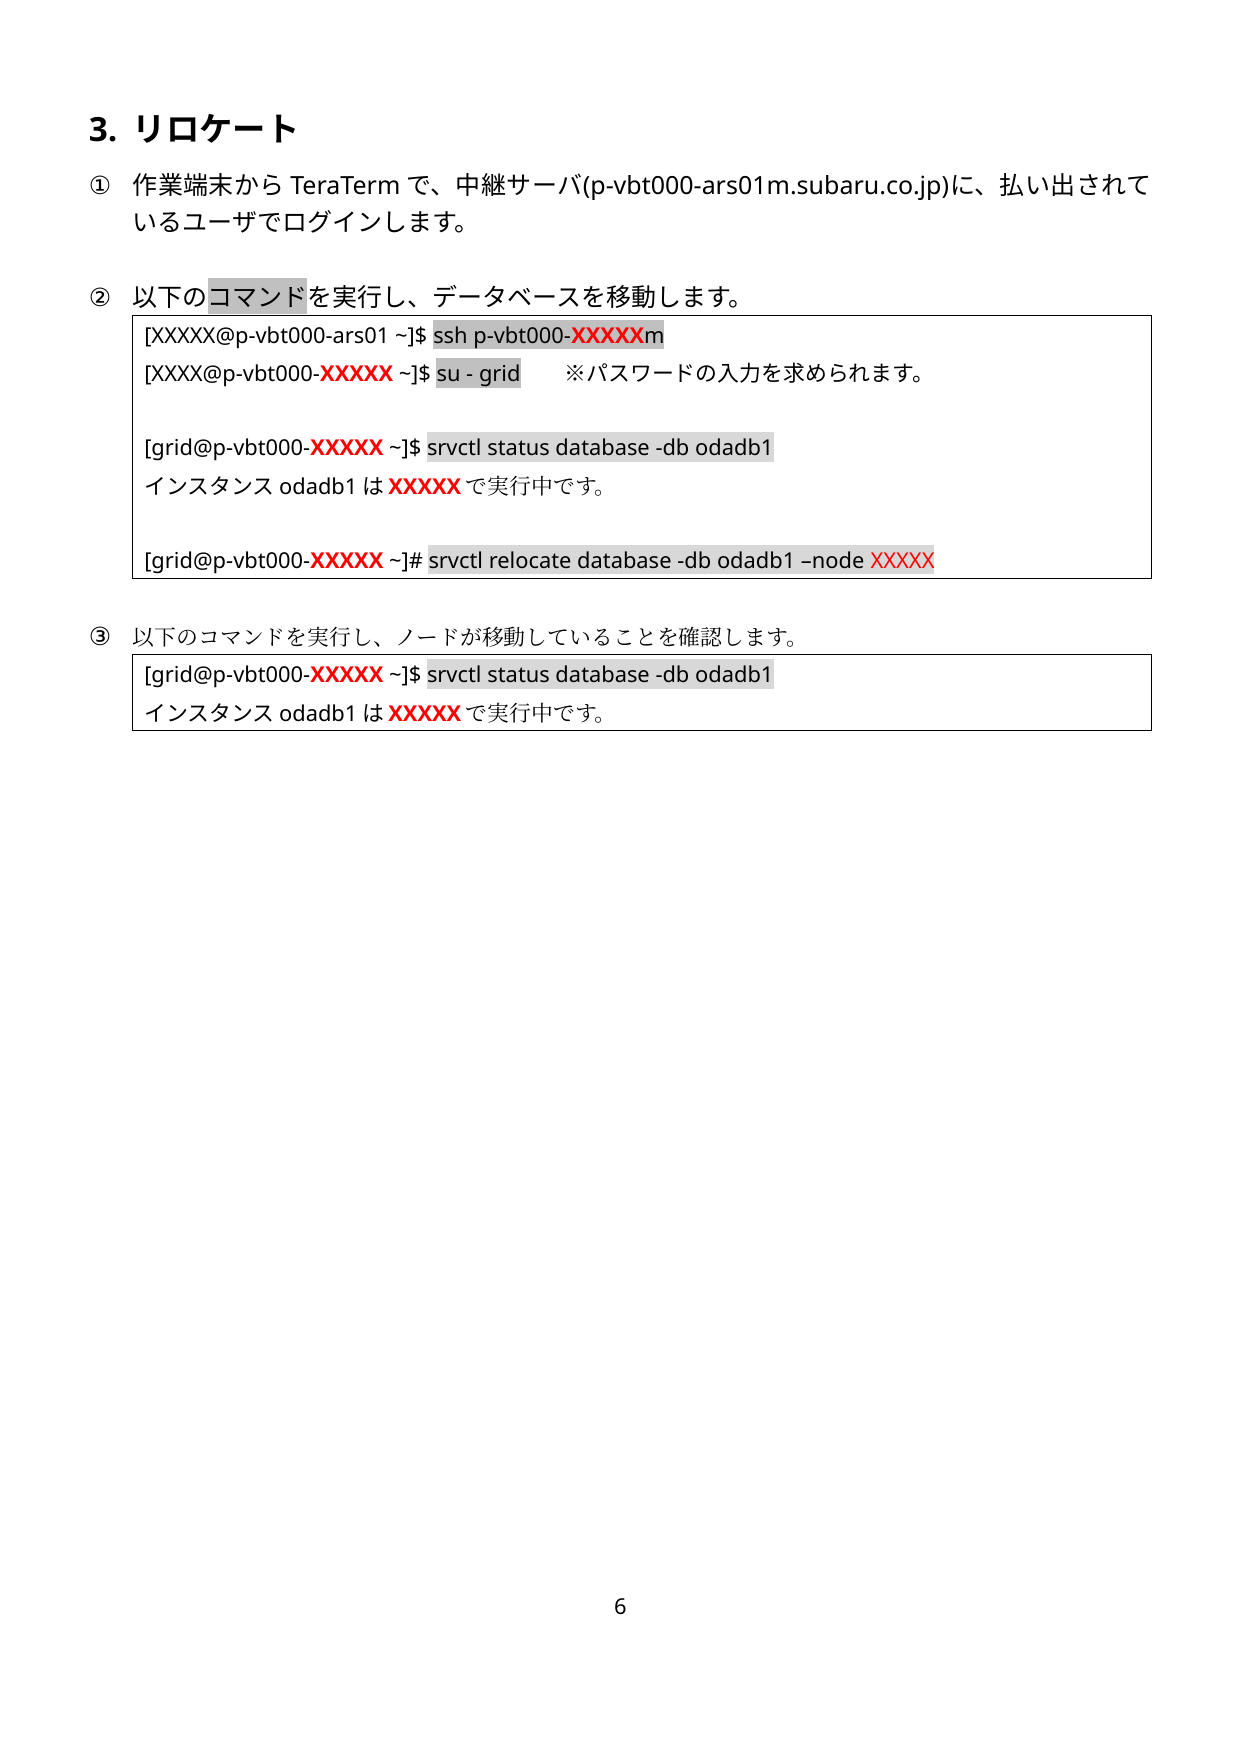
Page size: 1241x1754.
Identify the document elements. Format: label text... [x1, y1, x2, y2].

list 以下のコマンドを実行し、ノードが移動していることを確認します。 [89, 617, 1152, 654]
subtitle リロケート [89, 90, 1152, 165]
table_header [XXXXX@p-vbt000-ars01 ~]$ ssh p-vbt000-XXXXXm [XXXX@p-vbt000-XXXXX ~]$ su - grid ※パスワードの入力を求められます。 [grid@p-vbt000-XXXXX ~]$ srvctl status database -db odadb1 インスタンスodadb1はXXXXXで実行中です。 [grid@p-vbt000-XXXXX ~]# srvctl relocate database -db odadb1 –node XXXXX [133, 316, 1151, 578]
list 以下のコマンドを実行し、データベースを移動します。 [89, 277, 1152, 315]
table_header [grid@p-vbt000-XXXXX ~]$ srvctl status database -db odadb1 インスタンスodadb1はXXXXXで実行中です。 [133, 655, 1151, 730]
list 作業端末からTeraTermで、中継サーバ(p-vbt000-ars01m.subaru.co.jp)に、払い出されているユーザでログインします。 [89, 165, 1152, 240]
